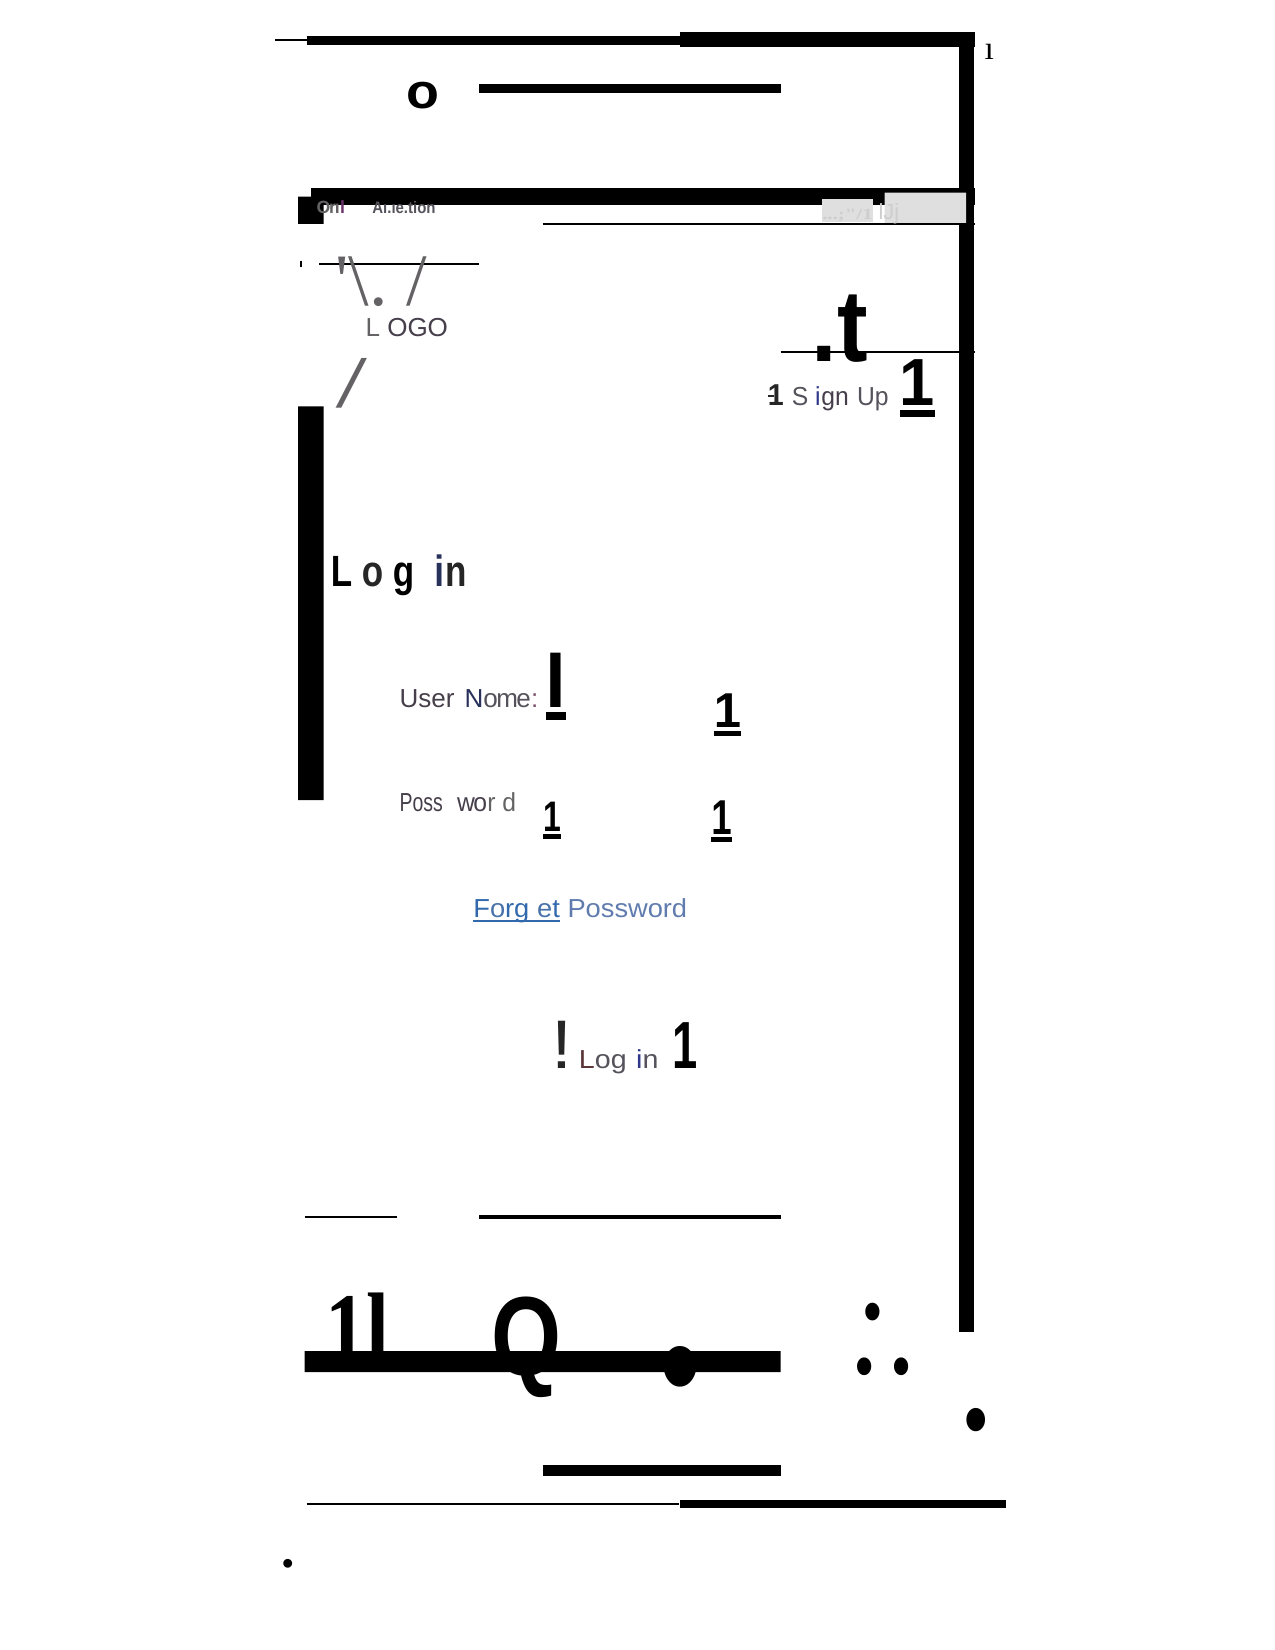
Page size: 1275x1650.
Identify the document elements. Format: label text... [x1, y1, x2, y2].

text L OGO [193, 321, 621, 341]
text Forg et Possword [473, 893, 1096, 923]
text !Log in 1 [195, 1004, 1054, 1083]
text Orıl Aı.ıe.tion ...;"/1 lJj [316, 193, 1096, 224]
text 1l Q • :. • [325, 1224, 1096, 1474]
text '\. / [335, 243, 1096, 321]
text Poss wor d 1 1 [399, 766, 1096, 844]
text • [282, 1544, 1096, 1581]
text ı [179, 32, 994, 66]
text L o g in [331, 545, 1096, 595]
subtitle o [406, 66, 1096, 119]
text / 1 S ign Up 1 [333, 341, 1096, 422]
text User Nome: l 1 [399, 637, 1096, 738]
